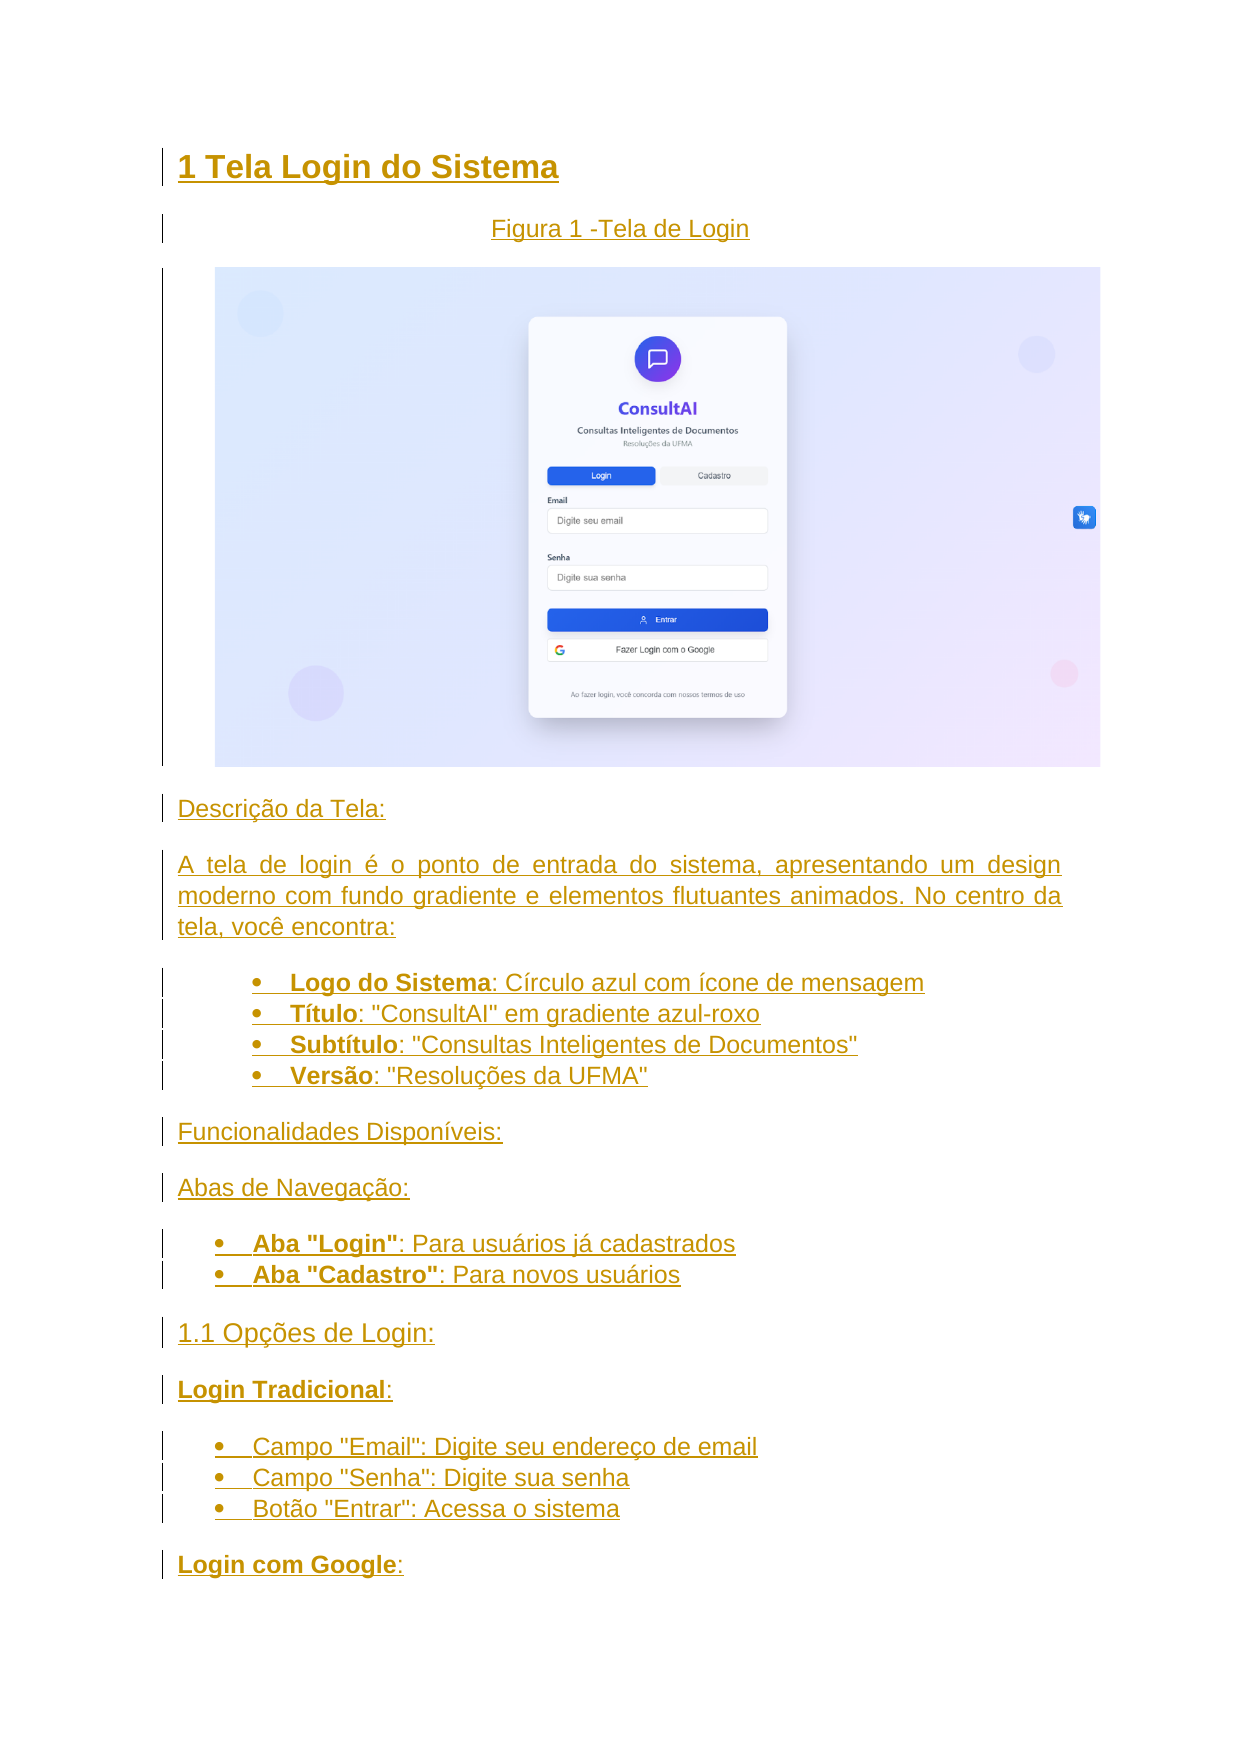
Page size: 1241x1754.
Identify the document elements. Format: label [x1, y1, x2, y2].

picture [214, 267, 1101, 767]
